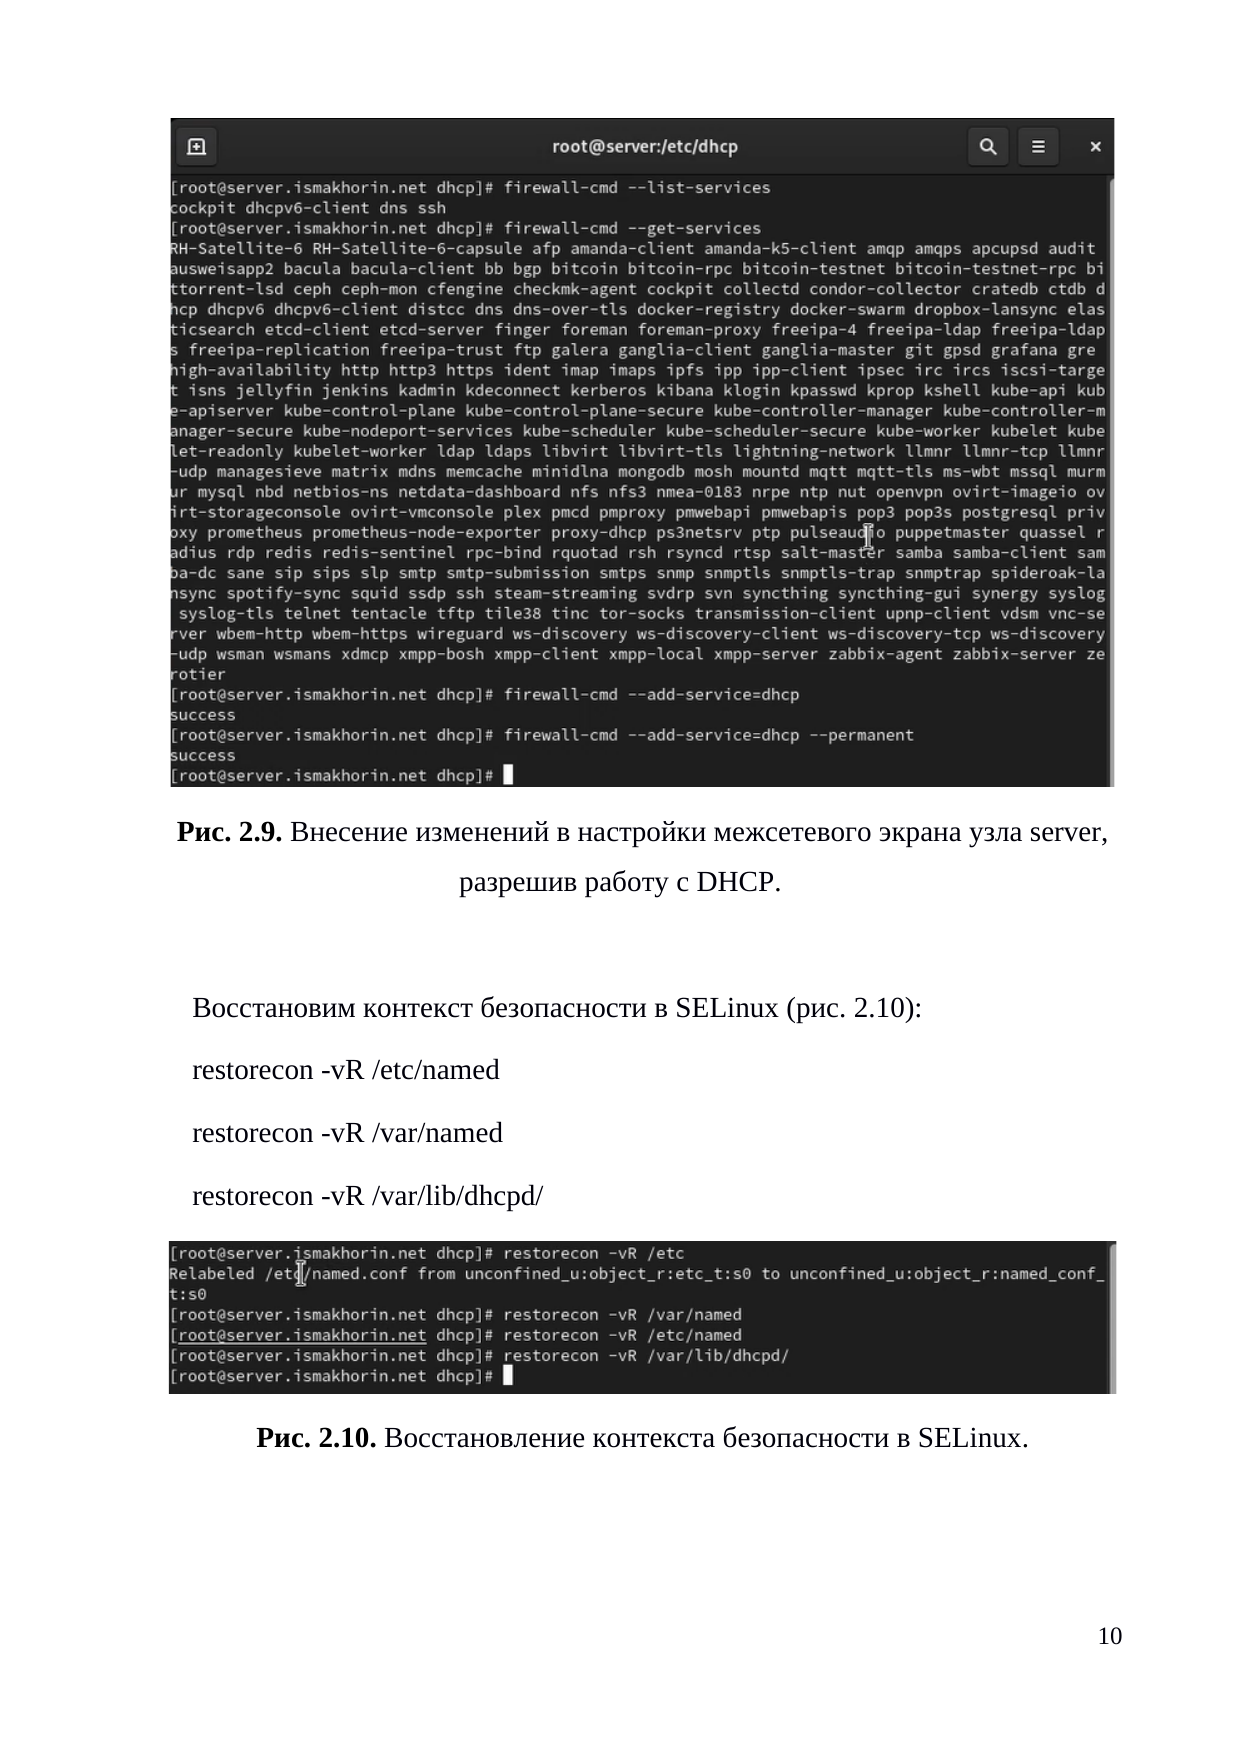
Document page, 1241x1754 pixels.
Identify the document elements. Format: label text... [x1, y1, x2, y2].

text Рис. 2.10. Восстановление контекста безопасности в SELinux. [118, 1420, 1122, 1454]
text restorecon -vR /var/lib/dhcpd/ [118, 1178, 1122, 1212]
text restorecon -vR /etc/named [118, 1052, 1122, 1086]
text Рис. 2.9. Внесение изменений в настройки межсетевого экрана узла server, разрешив работу с DHCP. [118, 814, 1122, 898]
picture [170, 118, 1115, 787]
picture [168, 1241, 1117, 1394]
text Восстановим контекст безопасности в SELinux (рис. 2.10): [118, 990, 1122, 1023]
text restorecon -vR /var/named [118, 1115, 1122, 1149]
